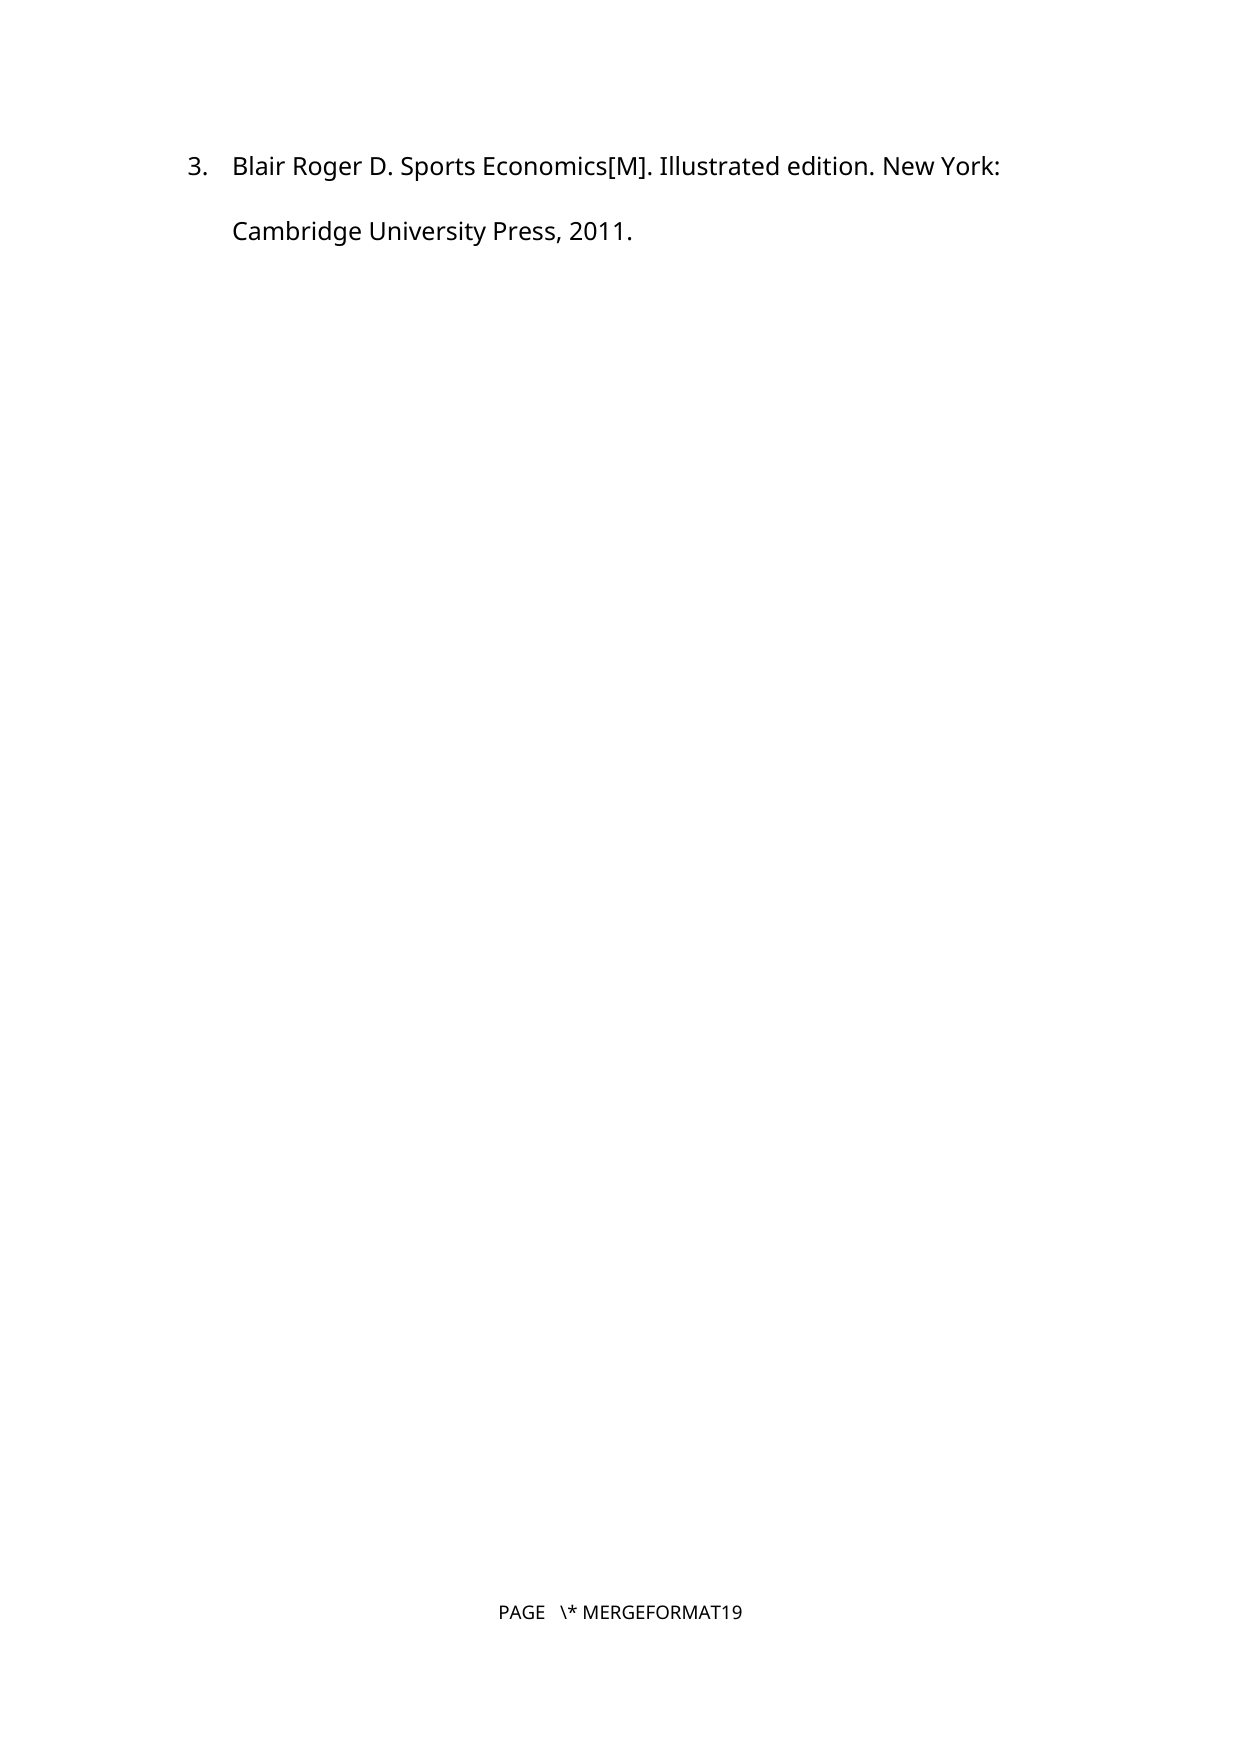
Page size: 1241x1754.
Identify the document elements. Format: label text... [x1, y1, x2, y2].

list Blair Roger D. Sports Economics[M]. Illustrated edition. New York: Cambridge University Press, 2011. [187, 133, 1053, 263]
